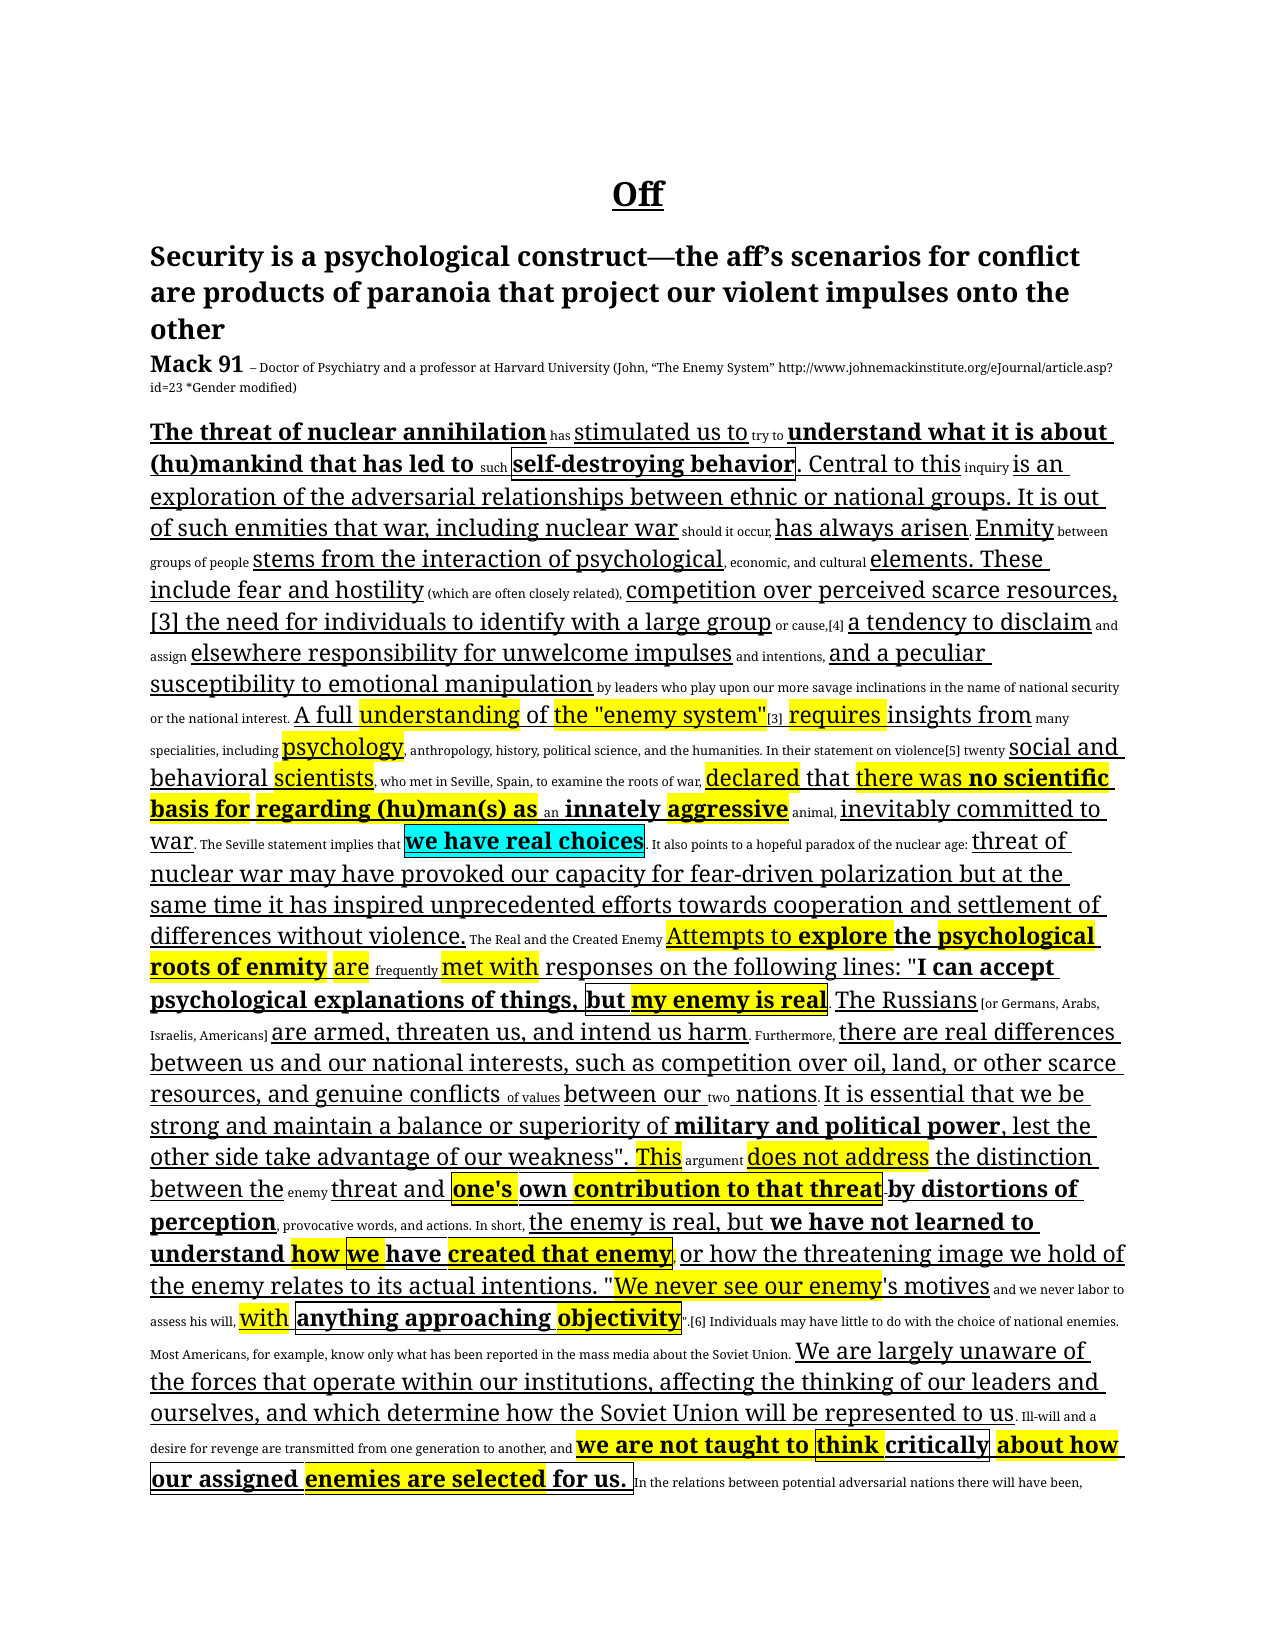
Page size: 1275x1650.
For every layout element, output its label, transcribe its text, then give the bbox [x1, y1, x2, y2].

text Mack 91 – Doctor of Psychiatry and a professor at Harvard University (John, “The Enemy System” http://www.johnemackinstitute.org/eJournal/article.asp?id=23 *Gender modified) [150, 348, 1125, 396]
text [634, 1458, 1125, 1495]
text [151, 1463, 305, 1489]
subtitle Security is a psychological construct—the aff’s scenarios for conflict are products of paranoia that project our violent impulses onto the other [150, 237, 1125, 348]
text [150, 416, 1125, 1462]
subtitle Off [150, 171, 1125, 216]
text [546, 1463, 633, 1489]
